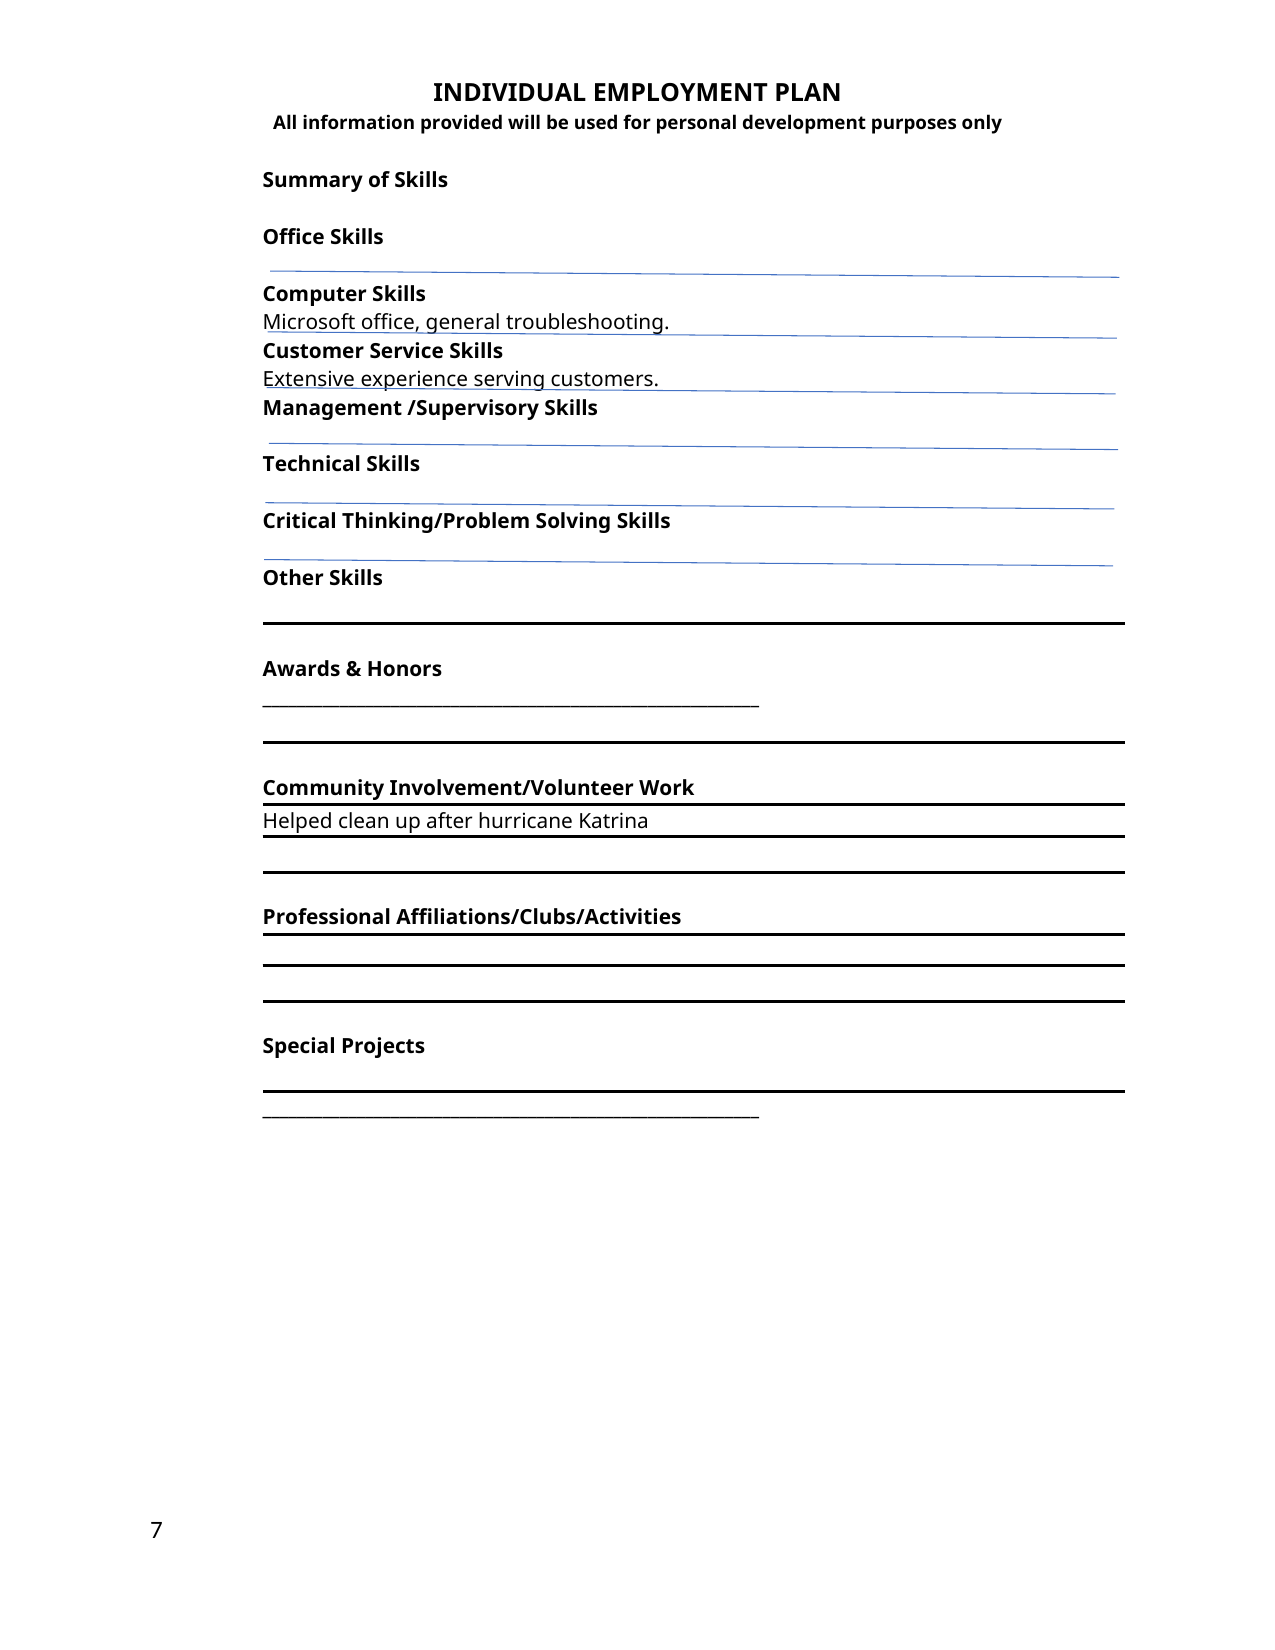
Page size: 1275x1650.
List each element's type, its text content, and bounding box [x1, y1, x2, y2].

text Community Involvement/Volunteer Work [262, 773, 1125, 806]
text Awards & Honors [262, 654, 1125, 682]
text Office Skills [262, 222, 1125, 250]
text Customer Service Skills [262, 336, 1125, 364]
text Other Skills [262, 563, 1125, 592]
text __________________________________________________________ [262, 1093, 1125, 1122]
text __________________________________________________________ [262, 682, 1125, 711]
text Special Projects [262, 1031, 1125, 1060]
text Computer Skills [262, 279, 1125, 307]
text Helped clean up after hurricane Katrina [262, 806, 1125, 835]
text Microsoft office, general troubleshooting. [262, 307, 1125, 336]
text Management /Supervisory Skills [262, 393, 1125, 421]
text Summary of Skills [262, 165, 1125, 193]
text Technical Skills [262, 449, 1125, 478]
text Extensive experience serving customers. [262, 364, 1125, 393]
text Critical Thinking/Problem Solving Skills [262, 506, 1125, 535]
text Professional Affiliations/Clubs/Activities [262, 902, 1125, 936]
